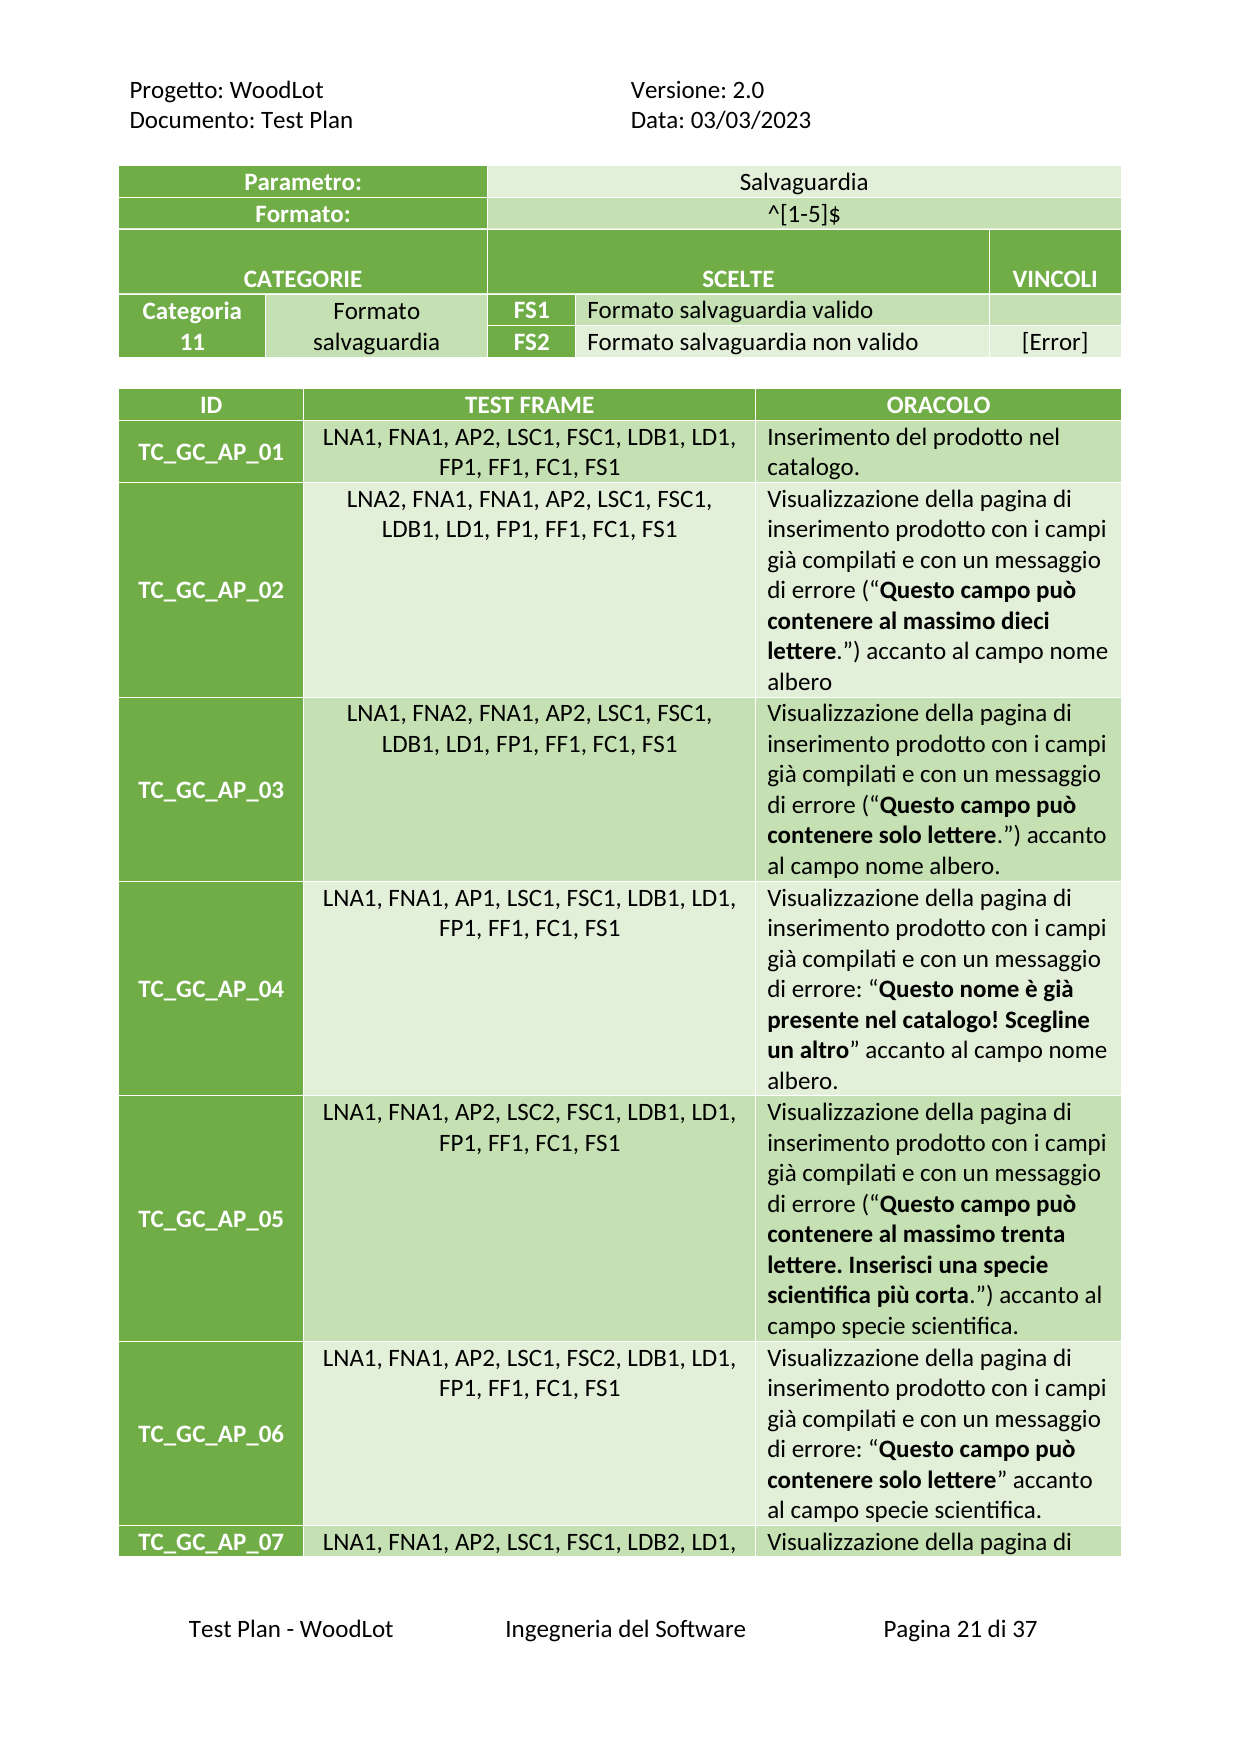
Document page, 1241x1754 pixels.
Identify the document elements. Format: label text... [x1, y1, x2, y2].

table_header ORACOLO [756, 389, 1121, 420]
table_cell Visualizzazione della pagina di inserimento prodotto con i campi già compilati e con un messaggio di errore (“Questo campo può contenere al massimo dieci lettere.”) accanto al campo nome albero [756, 483, 1121, 697]
table_cell Visualizzazione della pagina di inserimento prodotto con i campi già compilati e con un messaggio di errore (“Questo campo può contenere al massimo trenta lettere. Inserisci una specie scientifica più corta.”) accanto al campo specie scientifica. [756, 1096, 1121, 1341]
table_cell Formato salvaguardia [266, 295, 487, 357]
table_cell [Error] [990, 326, 1121, 357]
table_cell LNA1, FNA1, AP2, LSC2, FSC1, LDB1, LD1, FP1, FF1, FC1, FS1 [304, 1096, 755, 1341]
table_header TEST FRAME [304, 389, 755, 420]
table_cell Visualizzazione della pagina di inserimento prodotto con i campi già compilati e con un messaggio di errore: “Questo campo può contenere solo lettere” accanto al campo specie scientifica. [756, 1342, 1121, 1525]
table_cell LNA1, FNA2, FNA1, AP2, LSC1, FSC1, LDB1, LD1, FP1, FF1, FC1, FS1 [304, 698, 755, 881]
table_cell TC_GC_AP_05 [119, 1096, 303, 1341]
table_cell TC_GC_AP_01 [119, 421, 303, 482]
table_cell Inserimento del prodotto nel catalogo. [756, 421, 1121, 482]
table_cell [990, 295, 1121, 325]
table_cell Formato: [119, 198, 487, 228]
table_header Salvaguardia [488, 166, 1121, 197]
table_cell TC_GC_AP_07 [119, 1526, 303, 1556]
table_cell Categoria 11 [119, 295, 265, 357]
table_cell LNA1, FNA1, AP2, LSC1, FSC1, LDB1, LD1, FP1, FF1, FC1, FS1 [304, 421, 755, 482]
table_cell LNA1, FNA1, AP2, LSC1, FSC1, LDB2, LD1, FP1, FF1, FC1, FS1 [304, 1526, 755, 1556]
table_cell VINCOLI [990, 230, 1121, 293]
table_cell CATEGORIE [119, 230, 487, 293]
table_cell Visualizzazione della pagina di inserimento prodotto con i campi già compilati e con un messaggio di errore: “Questo nome è già presente nel catalogo! Scegline un altro” accanto al campo nome albero. [756, 882, 1121, 1095]
table_cell ^[1-5]$ [488, 198, 1121, 228]
table_cell TC_GC_AP_06 [119, 1342, 303, 1525]
table_cell TC_GC_AP_03 [119, 698, 303, 881]
table_cell LNA1, FNA1, AP1, LSC1, FSC1, LDB1, LD1, FP1, FF1, FC1, FS1 [304, 882, 755, 1095]
table_cell Formato salvaguardia valido [576, 295, 989, 325]
table_cell Visualizzazione della pagina di inserimento prodotto con i campi già compilati e con un messaggio di errore (“Questo campo può contenere solo lettere.”) accanto al campo nome albero. [756, 698, 1121, 881]
table_header Parametro: [119, 166, 487, 197]
table_cell FS2 [488, 326, 575, 357]
table_cell TC_GC_AP_02 [119, 483, 303, 697]
table_cell Formato salvaguardia non valido [576, 326, 989, 357]
table_header ID [119, 389, 303, 420]
table_cell LNA1, FNA1, AP2, LSC1, FSC2, LDB1, LD1, FP1, FF1, FC1, FS1 [304, 1342, 755, 1525]
table_cell SCELTE [488, 230, 989, 293]
table_cell FS1 [488, 295, 575, 325]
table_cell TC_GC_AP_04 [119, 882, 303, 1095]
table_cell LNA2, FNA1, FNA1, AP2, LSC1, FSC1, LDB1, LD1, FP1, FF1, FC1, FS1 [304, 483, 755, 697]
